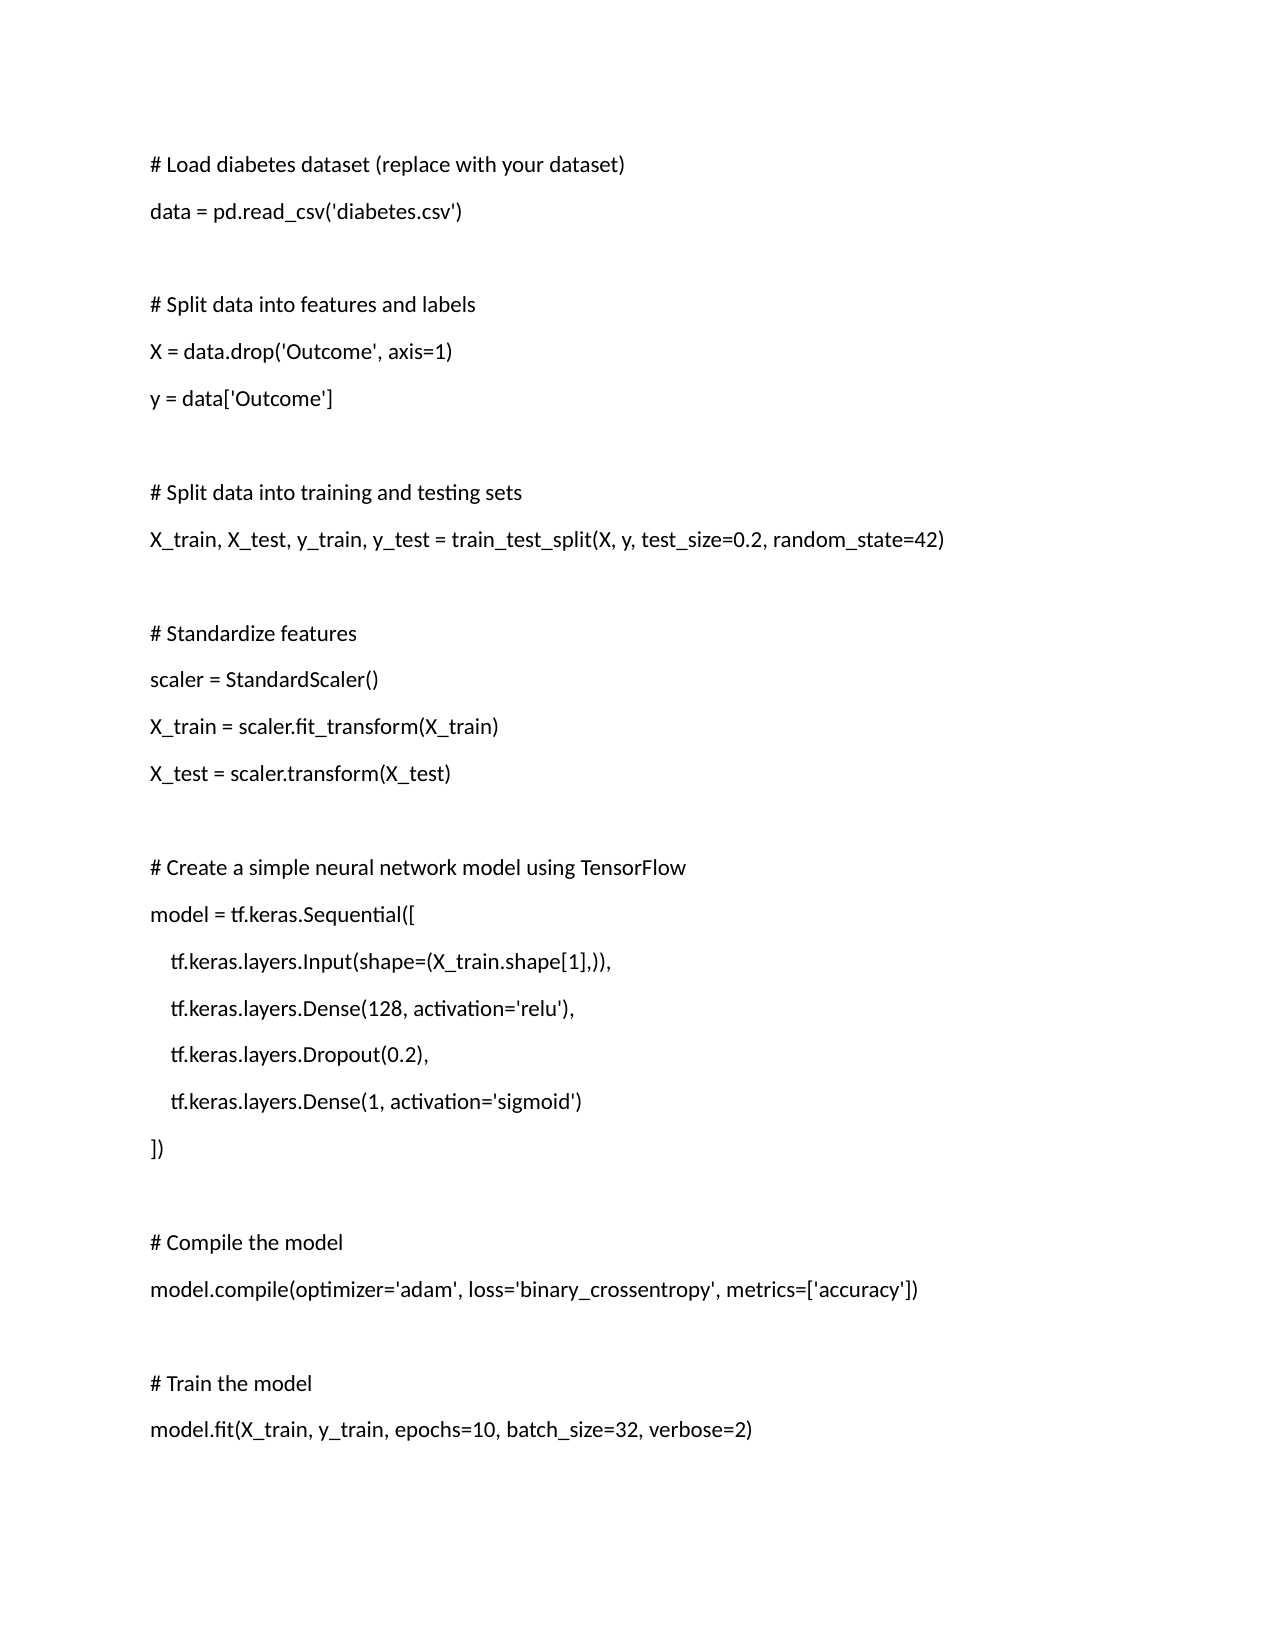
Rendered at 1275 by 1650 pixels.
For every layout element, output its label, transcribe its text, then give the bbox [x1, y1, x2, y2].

text X_train, X_test, y_train, y_test = train_test_split(X, y, test_size=0.2, random_state=42) [150, 525, 1125, 553]
text tf.keras.layers.Dense(1, activation='sigmoid') [150, 1087, 1125, 1116]
text tf.keras.layers.Dense(128, activation='relu'), [150, 994, 1125, 1022]
text tf.keras.layers.Dropout(0.2), [150, 1041, 1125, 1069]
text # Standardize features [150, 619, 1125, 647]
text # Load diabetes dataset (replace with your dataset) [150, 150, 1125, 178]
text # Split data into training and testing sets [150, 478, 1125, 506]
text # Split data into features and labels [150, 291, 1125, 319]
text X_train = scaler.fit_transform(X_train) [150, 712, 1125, 741]
text # Compile the model [150, 1228, 1125, 1256]
text ]) [150, 1134, 1125, 1162]
text X = data.drop('Outcome', axis=1) [150, 337, 1125, 366]
text y = data['Outcome'] [150, 384, 1125, 412]
text model = tf.keras.Sequential([ [150, 900, 1125, 928]
text # Train the model [150, 1369, 1125, 1397]
text # Create a simple neural network model using TensorFlow [150, 853, 1125, 881]
text tf.keras.layers.Input(shape=(X_train.shape[1],)), [150, 947, 1125, 975]
text X_test = scaler.transform(X_test) [150, 759, 1125, 787]
text model.fit(X_train, y_train, epochs=10, batch_size=32, verbose=2) [150, 1416, 1125, 1444]
text scaler = StandardScaler() [150, 666, 1125, 694]
text model.compile(optimizer='adam', loss='binary_crossentropy', metrics=['accuracy']) [150, 1275, 1125, 1303]
text data = pd.read_csv('diabetes.csv') [150, 197, 1125, 225]
